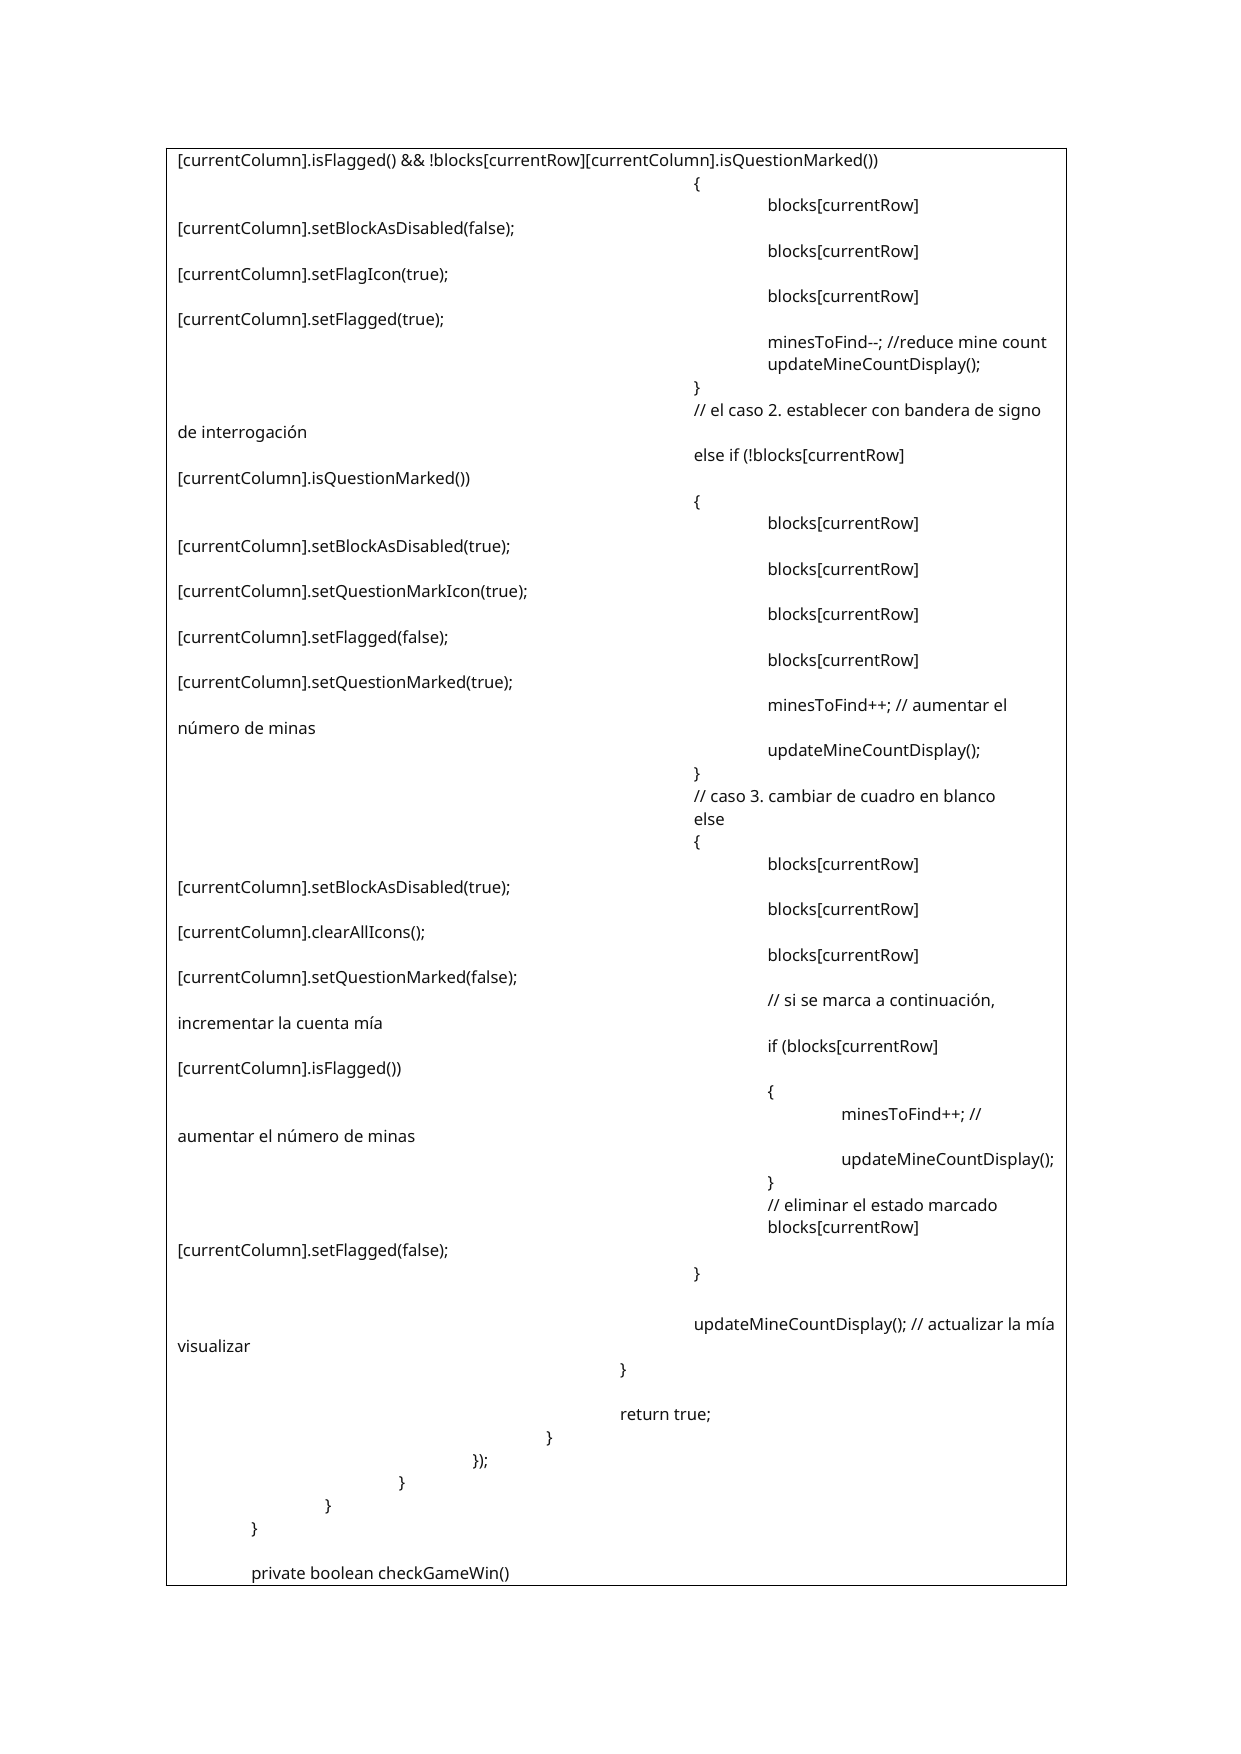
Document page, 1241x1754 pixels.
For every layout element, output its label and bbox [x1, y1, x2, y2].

table_cell [167, 149, 1066, 1584]
